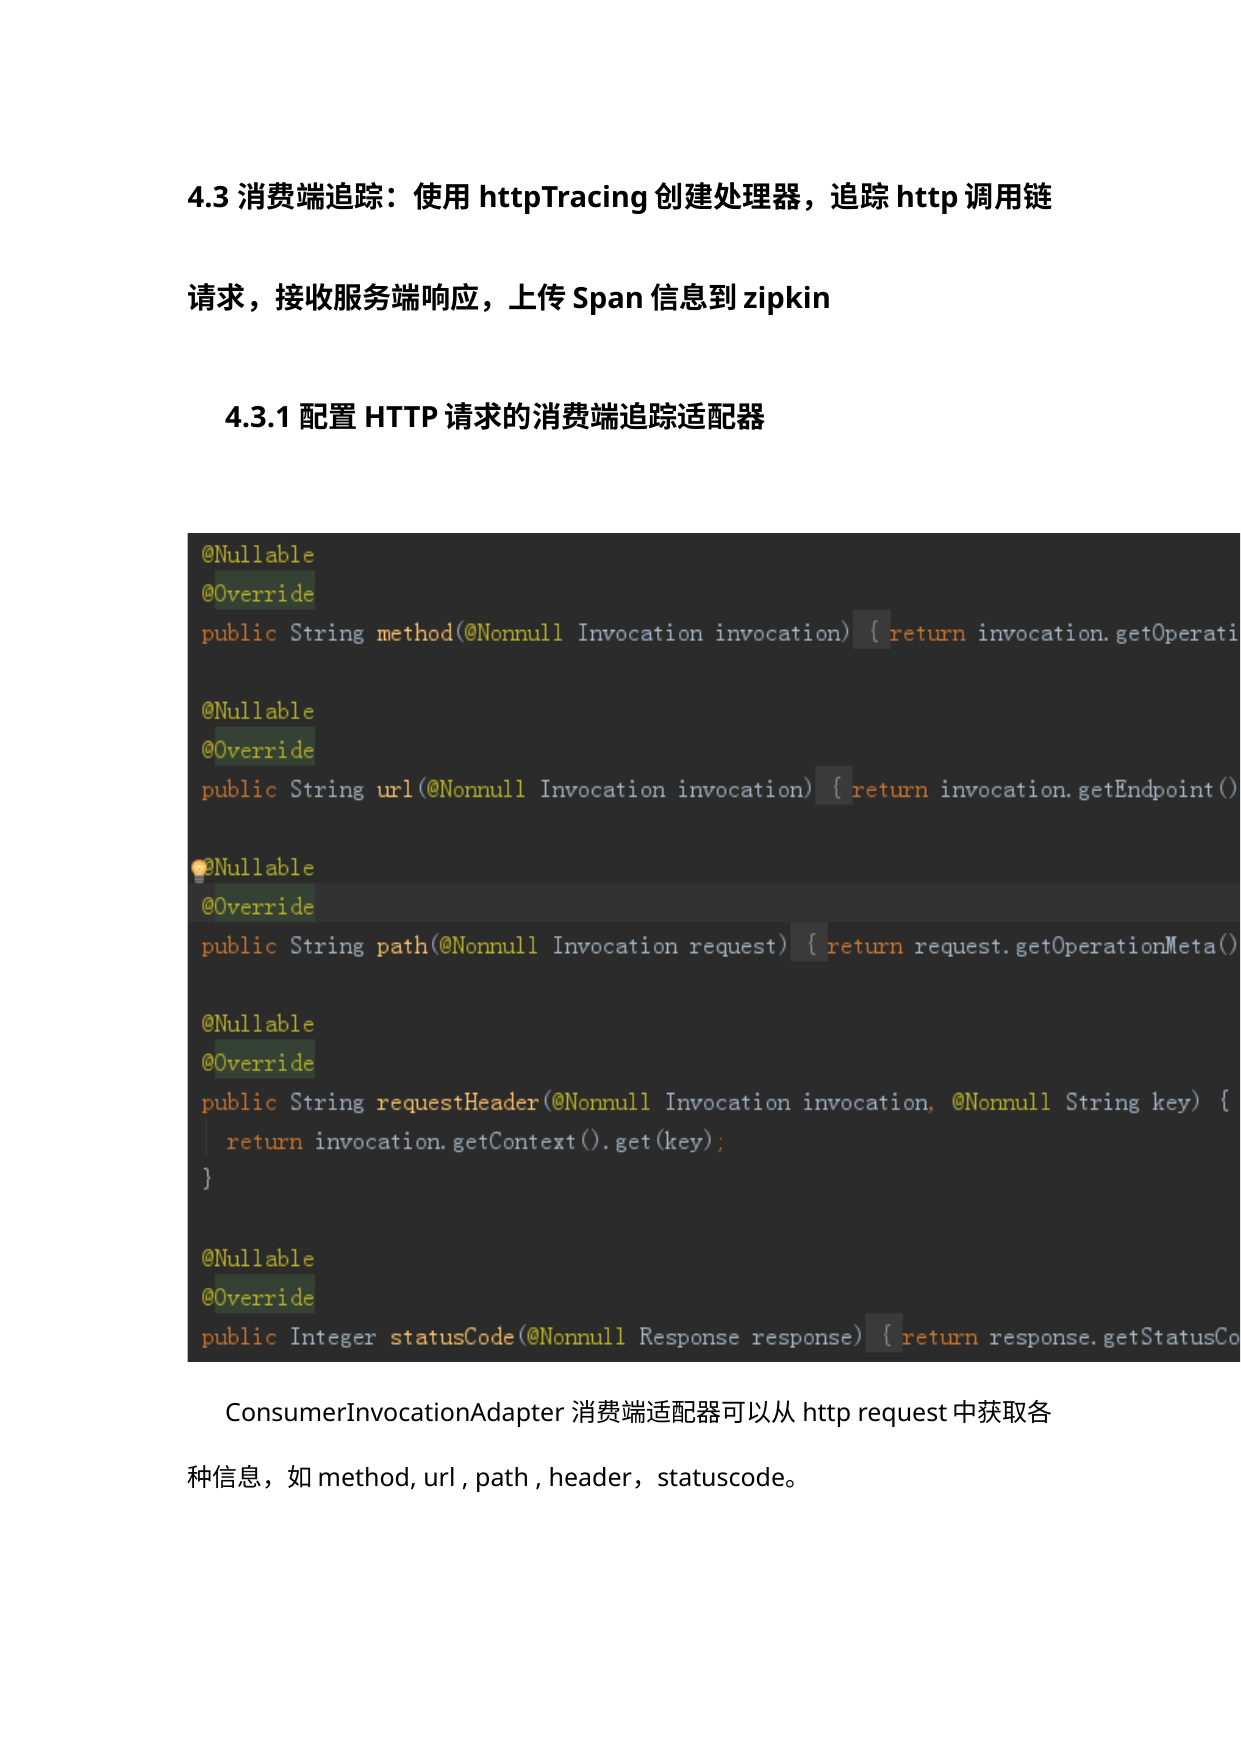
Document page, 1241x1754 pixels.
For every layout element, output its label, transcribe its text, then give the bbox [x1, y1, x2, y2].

text ConsumerInvocationAdapter 消费端适配器可以从http request中获取各种信息，如method, url , path , header，statuscode。 [187, 1378, 1053, 1508]
picture [187, 533, 1241, 1362]
subtitle 4.3 消费端追踪：使用httpTracing创建处理器，追踪http调用链请求，接收服务端响应，上传Span信息到zipkin [187, 162, 1053, 328]
subtitle 4.3.1 配置HTTP请求的消费端追踪适配器 [187, 382, 1053, 447]
